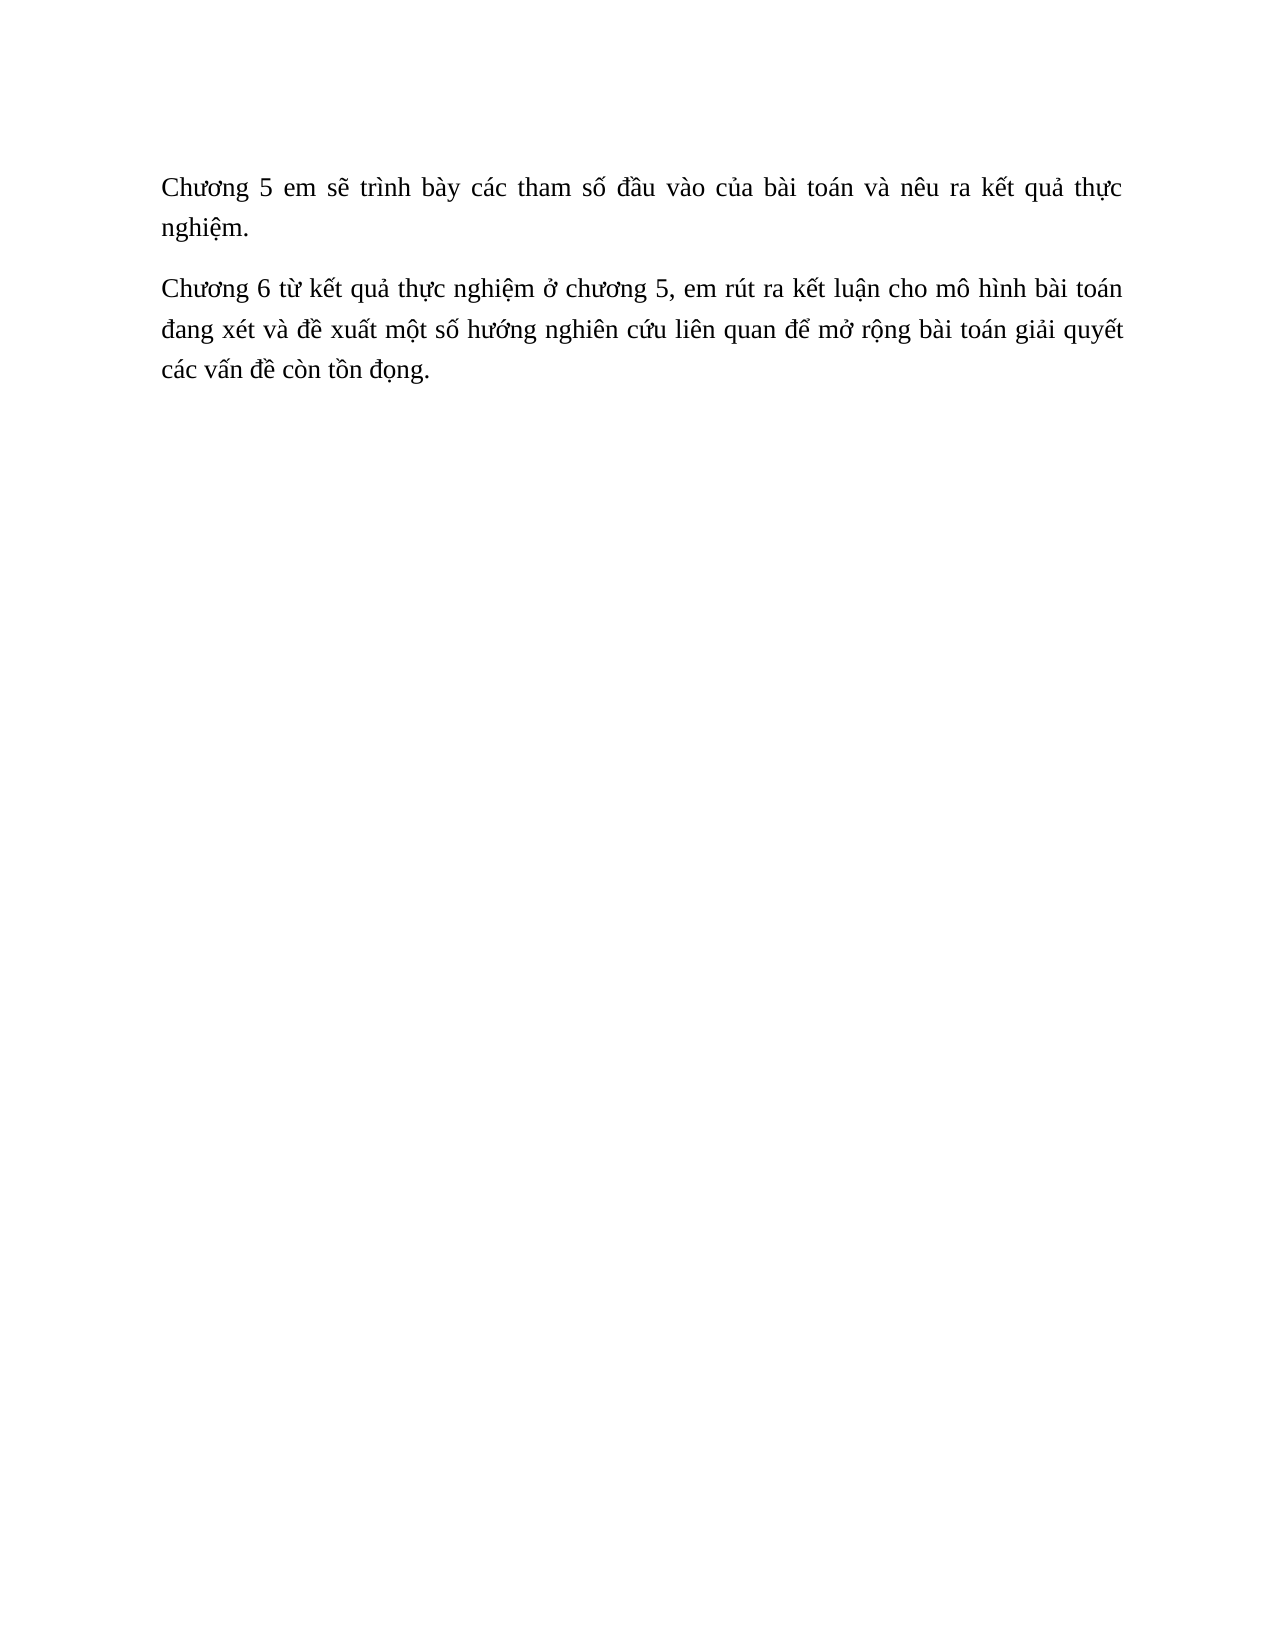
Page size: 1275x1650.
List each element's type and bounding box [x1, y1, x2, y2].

table_cell [150, 150, 1136, 1447]
